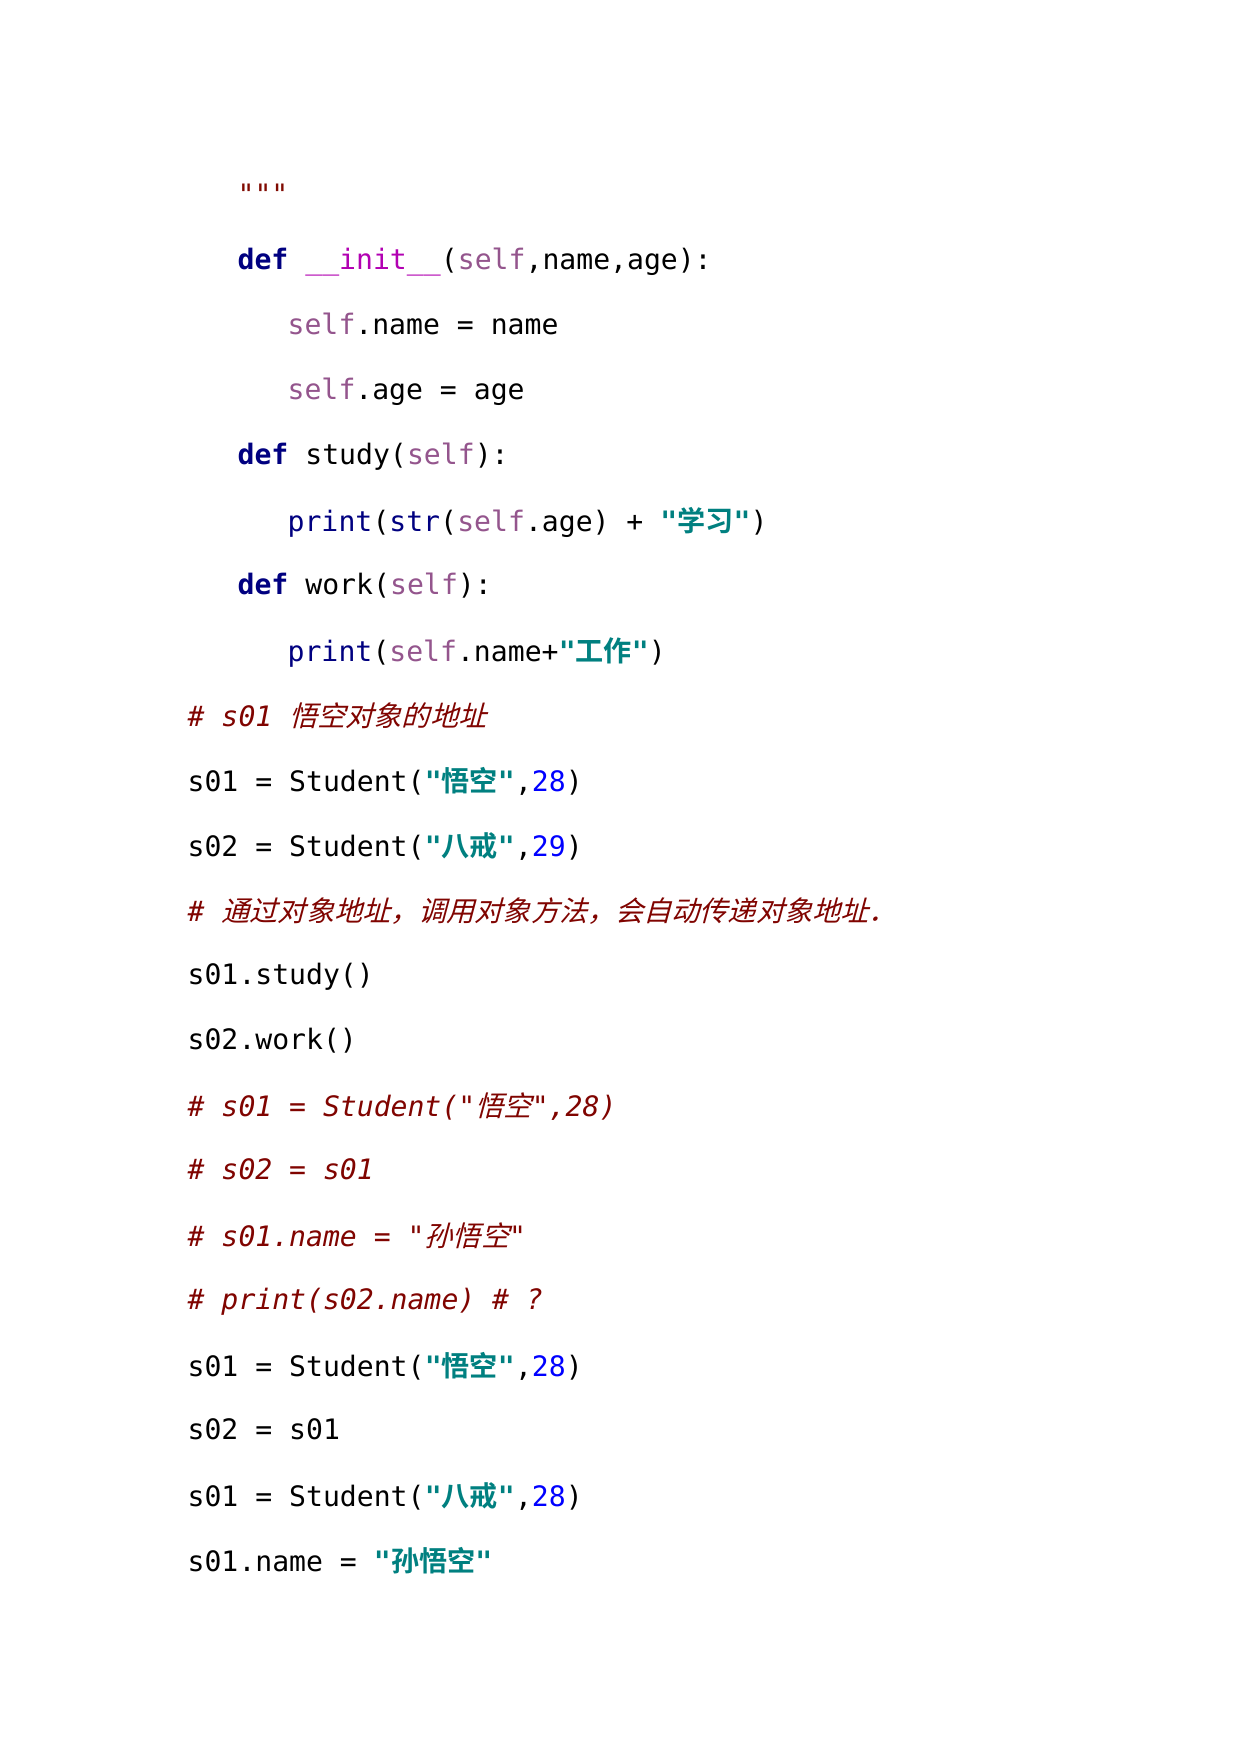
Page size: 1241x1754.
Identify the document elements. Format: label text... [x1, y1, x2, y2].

text s01 = Student("八戒",28) [187, 1462, 1053, 1527]
text s02 = s01 [187, 1397, 1053, 1462]
text s02 = Student("八戒",29) [187, 812, 1053, 877]
text # s01.name = "孙悟空" [187, 1202, 1053, 1267]
text # print(s02.name) # ? [187, 1267, 1053, 1332]
text s01 = Student("悟空",28) [187, 1332, 1053, 1397]
text # s02 = s01 [187, 1137, 1053, 1202]
text self.name = name [187, 292, 1053, 357]
text # s01 = Student("悟空",28) [187, 1072, 1053, 1137]
text # 通过对象地址，调用对象方法，会自动传递对象地址． [187, 877, 1053, 942]
text def work(self): [187, 552, 1053, 617]
text def __init__(self,name,age): [187, 227, 1053, 292]
text print(self.name+"工作") [187, 617, 1053, 682]
text # s01 悟空对象的地址 [187, 682, 1053, 747]
text def study(self): [187, 422, 1053, 487]
text s01.study() [187, 942, 1053, 1007]
text s02.work() [187, 1007, 1053, 1072]
text s01.name = "孙悟空" [187, 1527, 1053, 1592]
text s01 = Student("悟空",28) [187, 747, 1053, 812]
text self.age = age [187, 357, 1053, 422]
text print(str(self.age) + "学习") [187, 487, 1053, 552]
text """ [187, 162, 1053, 227]
